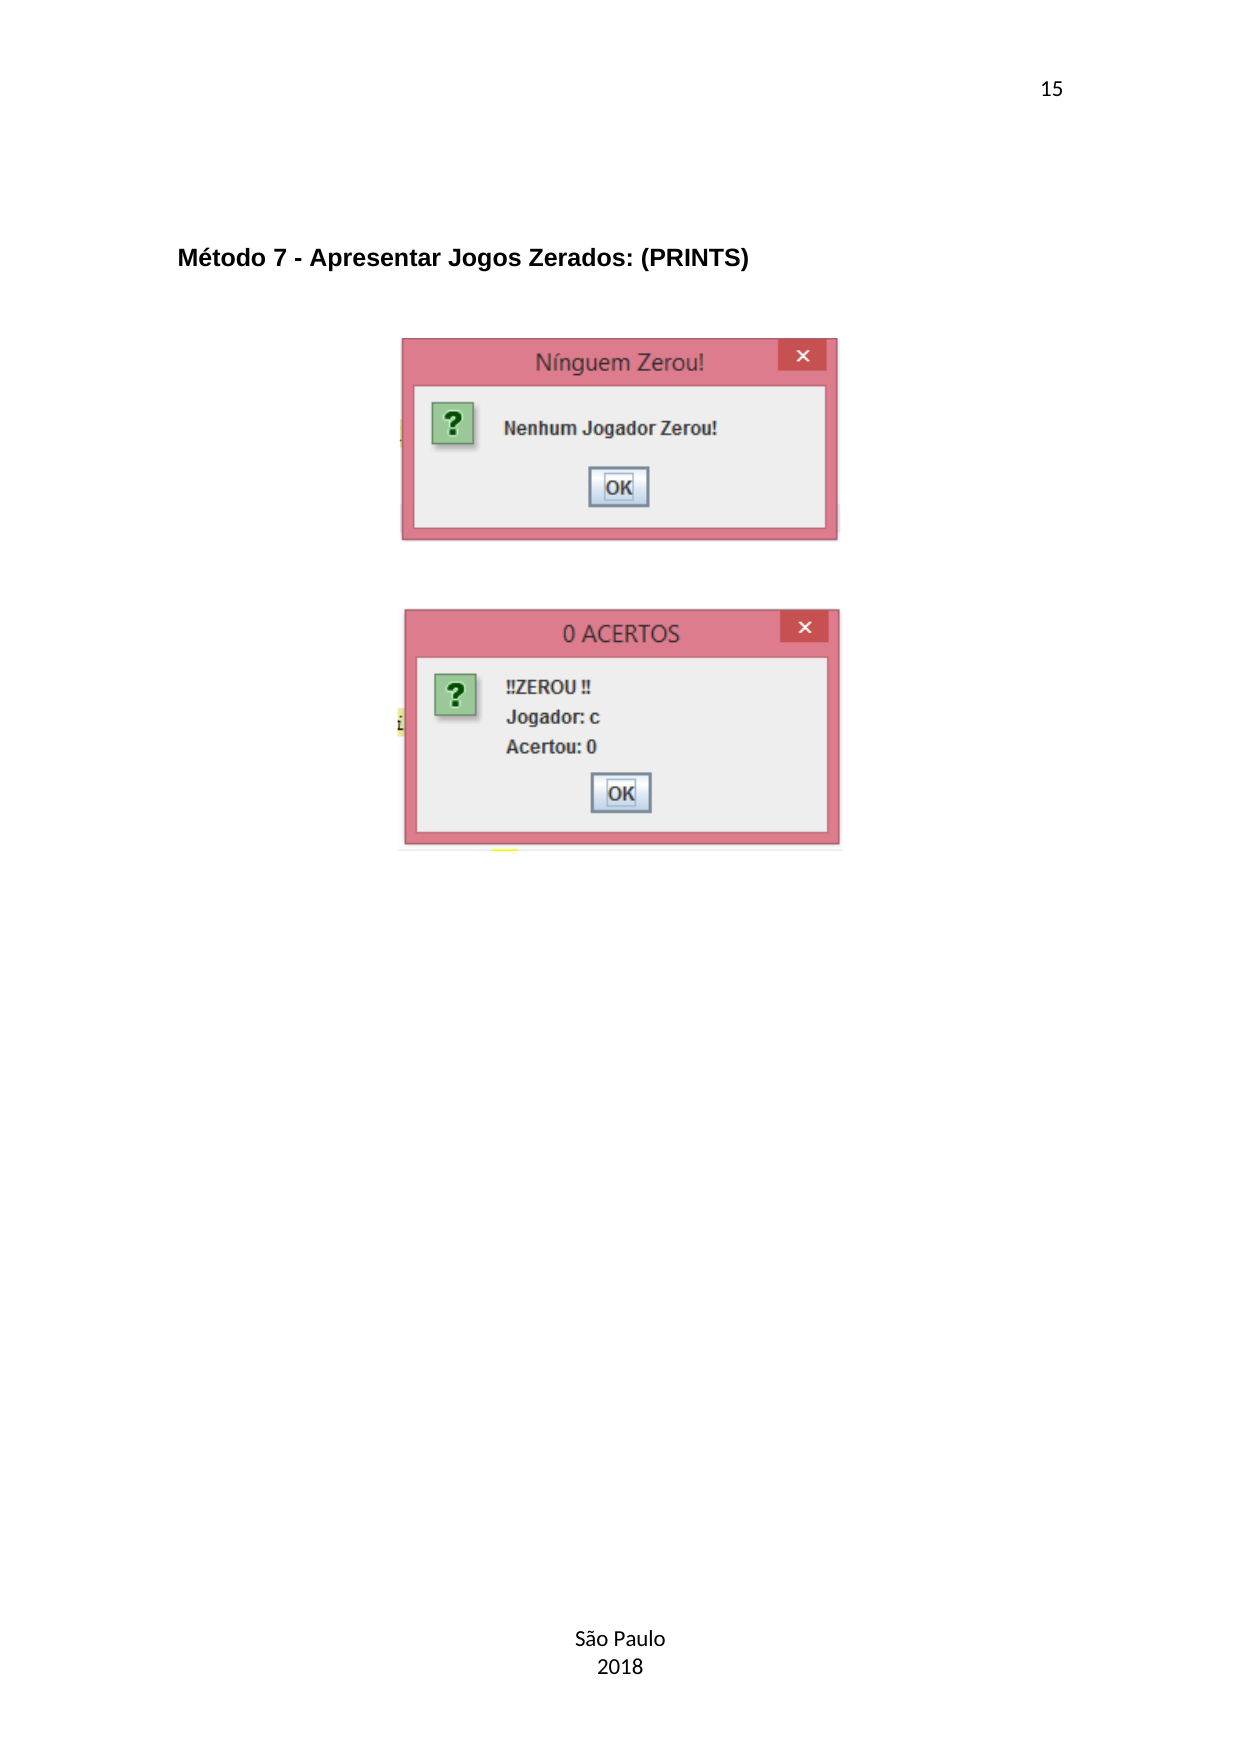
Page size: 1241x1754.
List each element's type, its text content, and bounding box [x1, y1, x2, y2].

picture [399, 338, 841, 542]
text Método 7 - Apresentar Jogos Zerados: (PRINTS) [177, 243, 1063, 272]
picture [397, 608, 843, 851]
